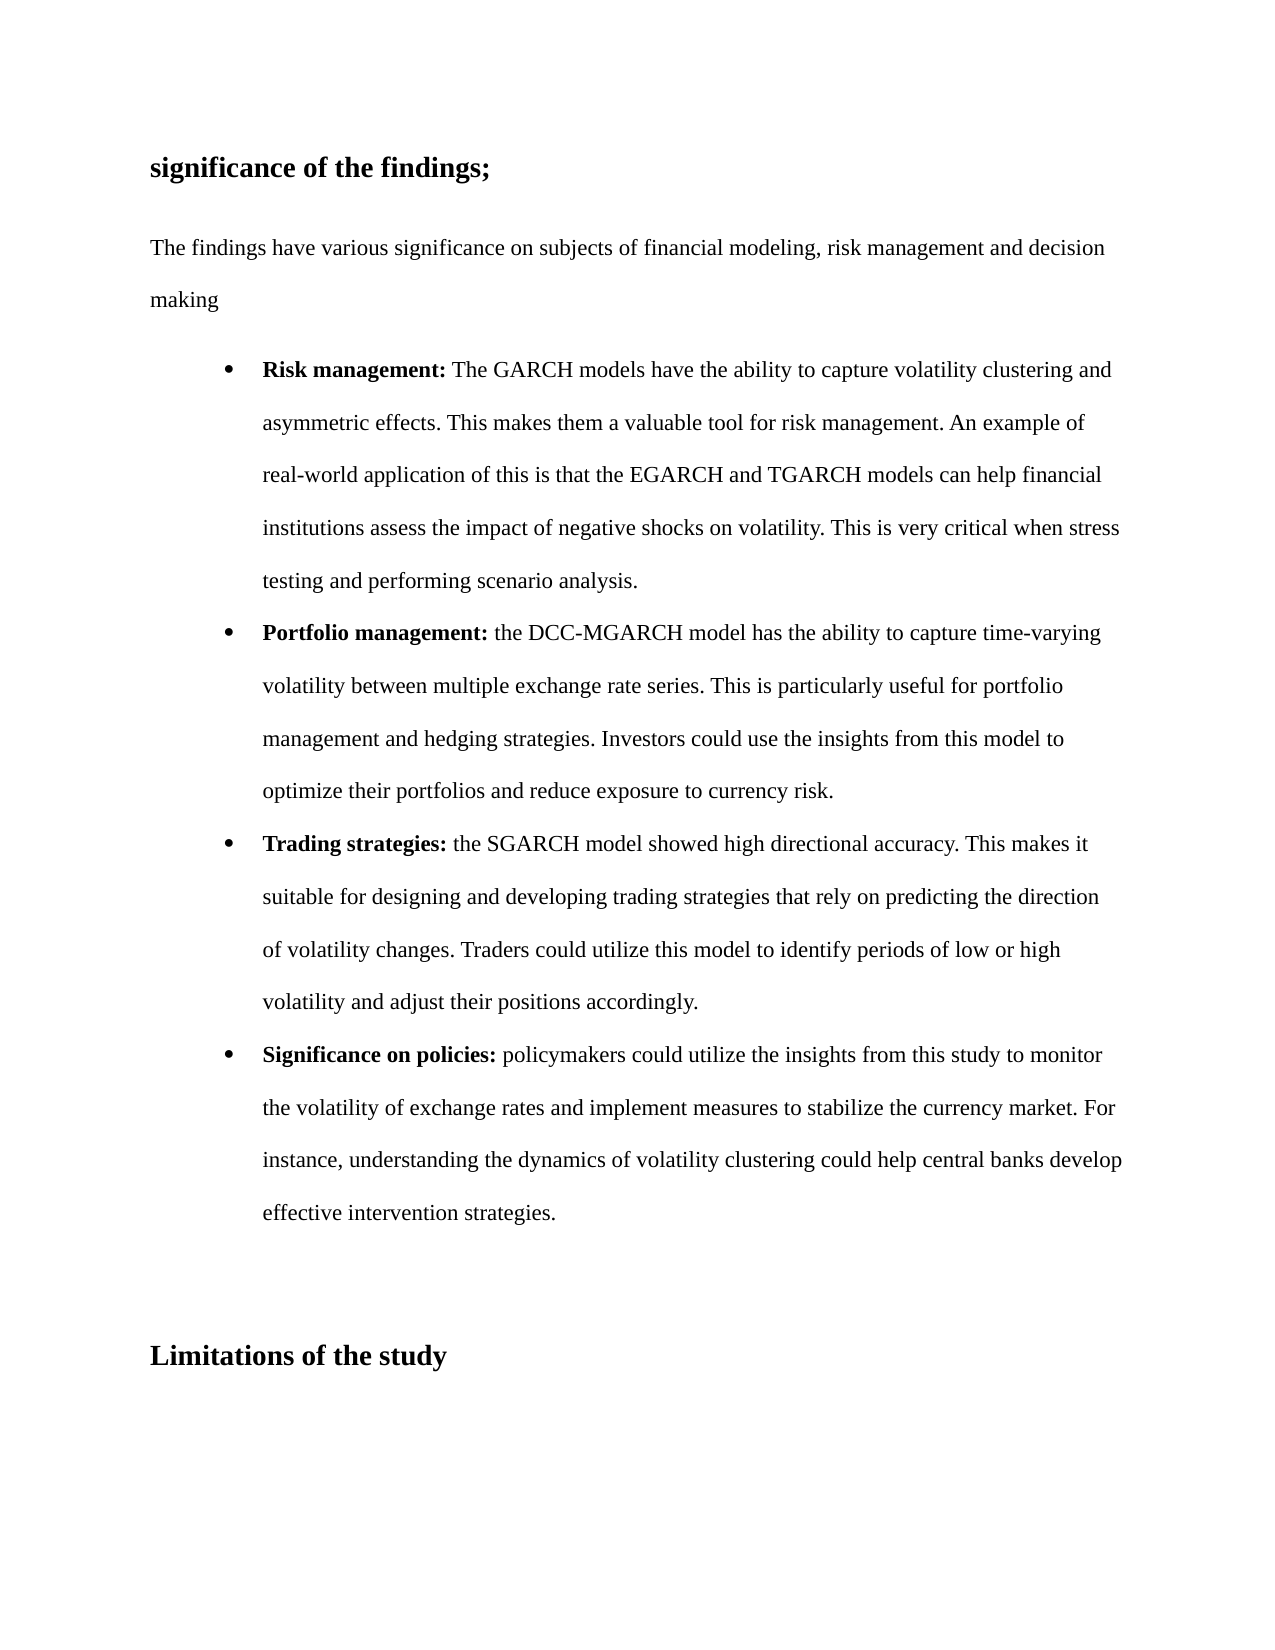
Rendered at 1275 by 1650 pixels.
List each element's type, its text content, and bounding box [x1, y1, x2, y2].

list Portfolio management: the DCC-MGARCH model has the ability to capture time-varying volatility between multiple exchange rate series. This is particularly useful for portfolio management and hedging strategies. Investors could use the insights from this model to optimize their portfolios and reduce exposure to currency risk. [225, 619, 1125, 804]
subtitle significance of the findings; [150, 150, 1125, 183]
list Risk management: The GARCH models have the ability to capture volatility clustering and asymmetric effects. This makes them a valuable tool for risk management. An example of real-world application of this is that the EGARCH and TGARCH models can help financial institutions assess the impact of negative shocks on volatility. This is very critical when stress testing and performing scenario analysis. [225, 356, 1125, 593]
text The findings have various significance on subjects of financial modeling, risk management and decision making [150, 234, 1125, 313]
list Trading strategies: the SGARCH model showed high directional accuracy. This makes it suitable for designing and developing trading strategies that rely on predicting the direction of volatility changes. Traders could utilize this model to identify periods of low or high volatility and adjust their positions accordingly. [225, 830, 1125, 1015]
list Significance on policies: policymakers could utilize the insights from this study to monitor the volatility of exchange rates and implement measures to stabilize the currency market. For instance, understanding the dynamics of volatility clustering could help central banks develop effective intervention strategies. [225, 1041, 1125, 1226]
subtitle Limitations of the study [150, 1338, 1125, 1371]
